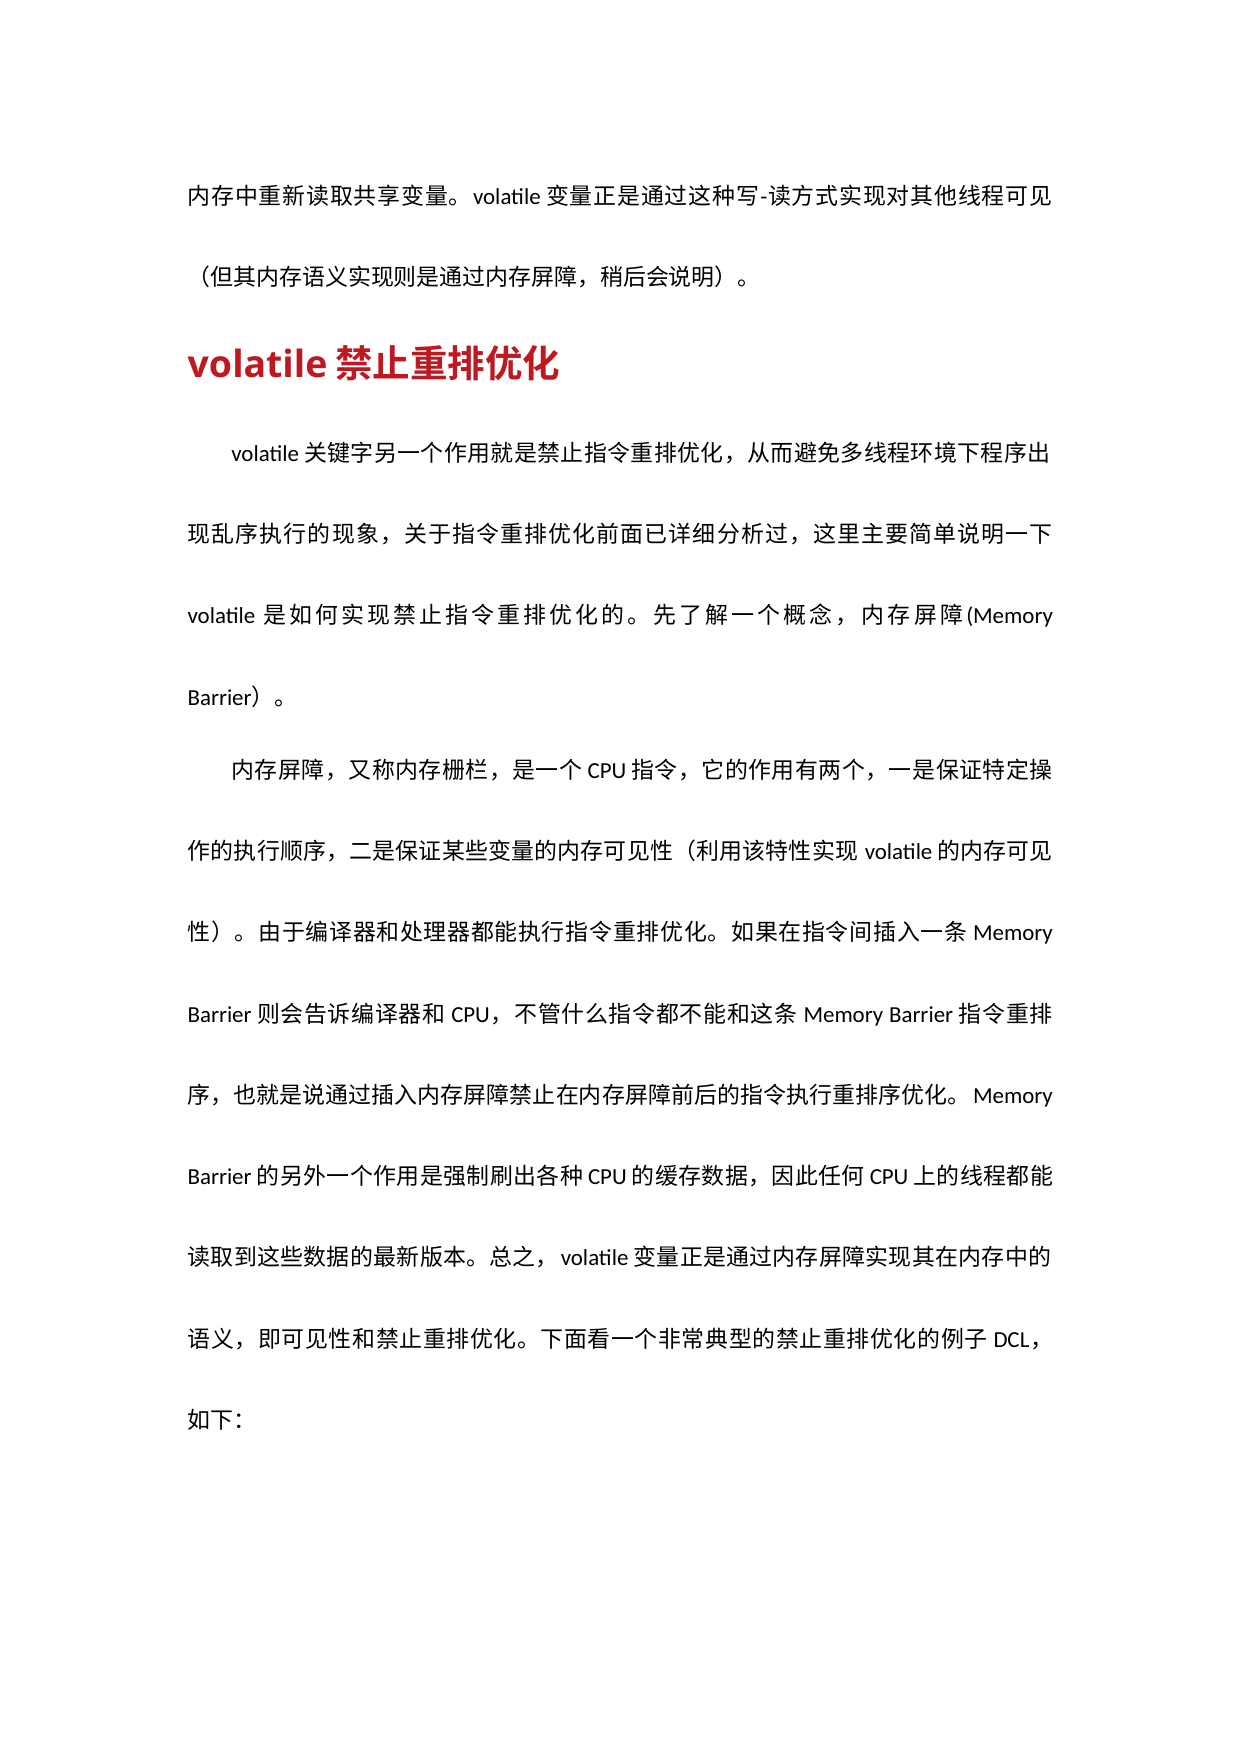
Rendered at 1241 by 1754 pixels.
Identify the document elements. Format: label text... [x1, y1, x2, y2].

subtitle volatile禁止重排优化 [187, 329, 1053, 394]
text 内存屏障，又称内存栅栏，是一个CPU指令，它的作用有两个，一是保证特定操作的执行顺序，二是保证某些变量的内存可见性（利用该特性实现volatile的内存可见性）。由于编译器和处理器都能执行指令重排优化。如果在指令间插入一条Memory Barrier则会告诉编译器和CPU，不管什么指令都不能和这条Memory Barrier指令重排序，也就是说通过插入内存屏障禁止在内存屏障前后的指令执行重排序优化。Memory Barrier的另外一个作用是强制刷出各种CPU的缓存数据，因此任何CPU上的线程都能读取到这些数据的最新版本。总之，volatile变量正是通过内存屏障实现其在内存中的语义，即可见性和禁止重排优化。下面看一个非常典型的禁止重排优化的例子DCL，如下： [187, 736, 1053, 1451]
text volatile关键字另一个作用就是禁止指令重排优化，从而避免多线程环境下程序出现乱序执行的现象，关于指令重排优化前面已详细分析过，这里主要简单说明一下volatile是如何实现禁止指令重排优化的。先了解一个概念，内存屏障(Memory Barrier）。 [187, 419, 1053, 728]
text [187, 162, 1053, 308]
